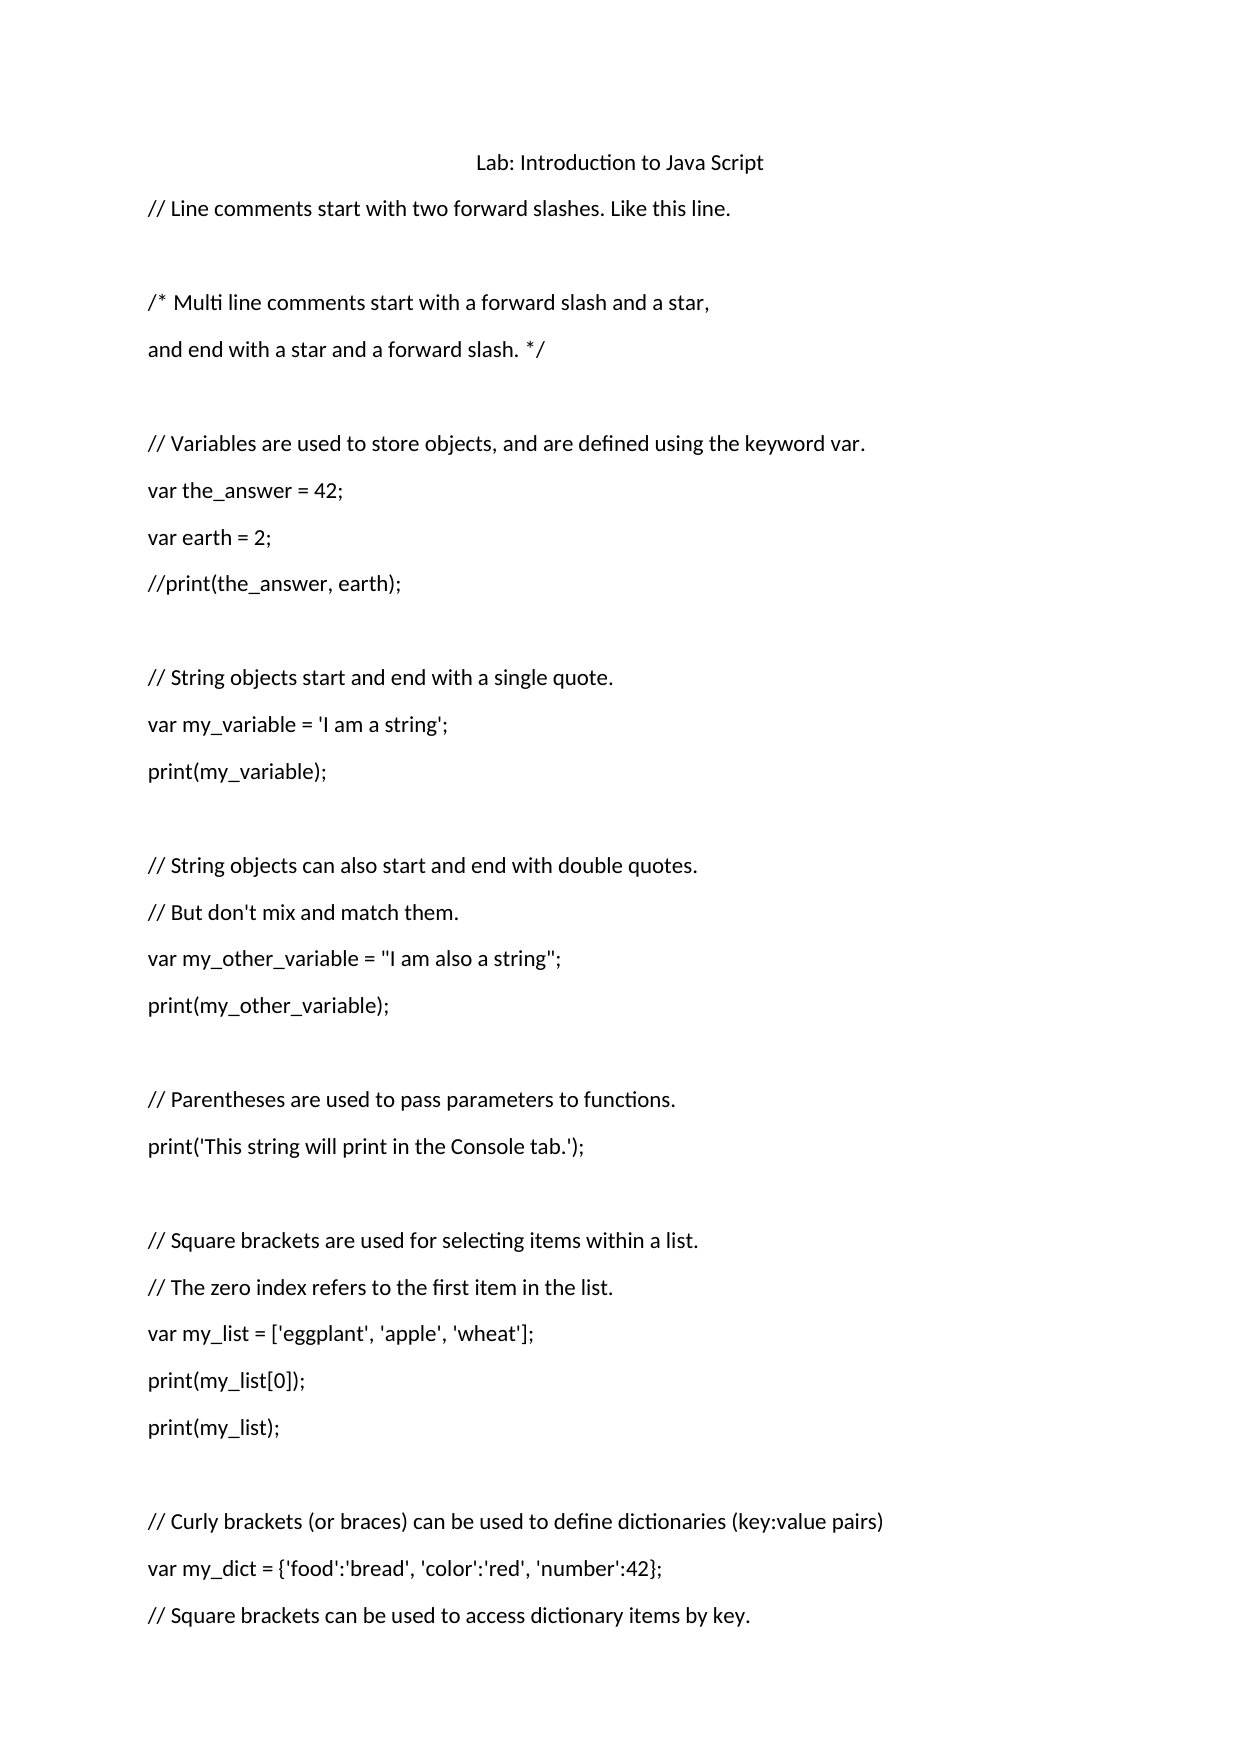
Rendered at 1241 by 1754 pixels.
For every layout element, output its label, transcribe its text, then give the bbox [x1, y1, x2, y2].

text /* Multi line comments start with a forward slash and a star, [148, 288, 1093, 316]
text var my_variable = 'I am a string'; [148, 710, 1093, 738]
text Lab: Introduction to Java Script [148, 148, 1093, 176]
text // String objects start and end with a single quote. [148, 663, 1093, 691]
text // Variables are used to store objects, and are defined using the keyword var. [148, 429, 1093, 457]
text // Curly brackets (or braces) can be used to define dictionaries (key:value pairs) [148, 1507, 1093, 1535]
text var my_other_variable = "I am also a string"; [148, 944, 1093, 972]
text print(my_variable); [148, 757, 1093, 785]
text //print(the_answer, earth); [148, 569, 1093, 597]
text // Square brackets are used for selecting items within a list. [148, 1226, 1093, 1254]
text // The zero index refers to the first item in the list. [148, 1273, 1093, 1301]
text // Square brackets can be used to access dictionary items by key. [148, 1601, 1093, 1629]
text // Parentheses are used to pass parameters to functions. [148, 1085, 1093, 1113]
text print(my_other_variable); [148, 991, 1093, 1019]
text and end with a star and a forward slash. */ [148, 335, 1093, 363]
text var the_answer = 42; [148, 476, 1093, 504]
text // String objects can also start and end with double quotes. [148, 851, 1093, 879]
text // But don't mix and match them. [148, 898, 1093, 926]
text print(my_list[0]); [148, 1366, 1093, 1394]
text print('This string will print in the Console tab.'); [148, 1132, 1093, 1160]
text var my_list = ['eggplant', 'apple', 'wheat']; [148, 1319, 1093, 1347]
text var my_dict = {'food':'bread', 'color':'red', 'number':42}; [148, 1554, 1093, 1582]
text var earth = 2; [148, 523, 1093, 551]
text // Line comments start with two forward slashes. Like this line. [148, 194, 1093, 222]
text print(my_list); [148, 1413, 1093, 1441]
